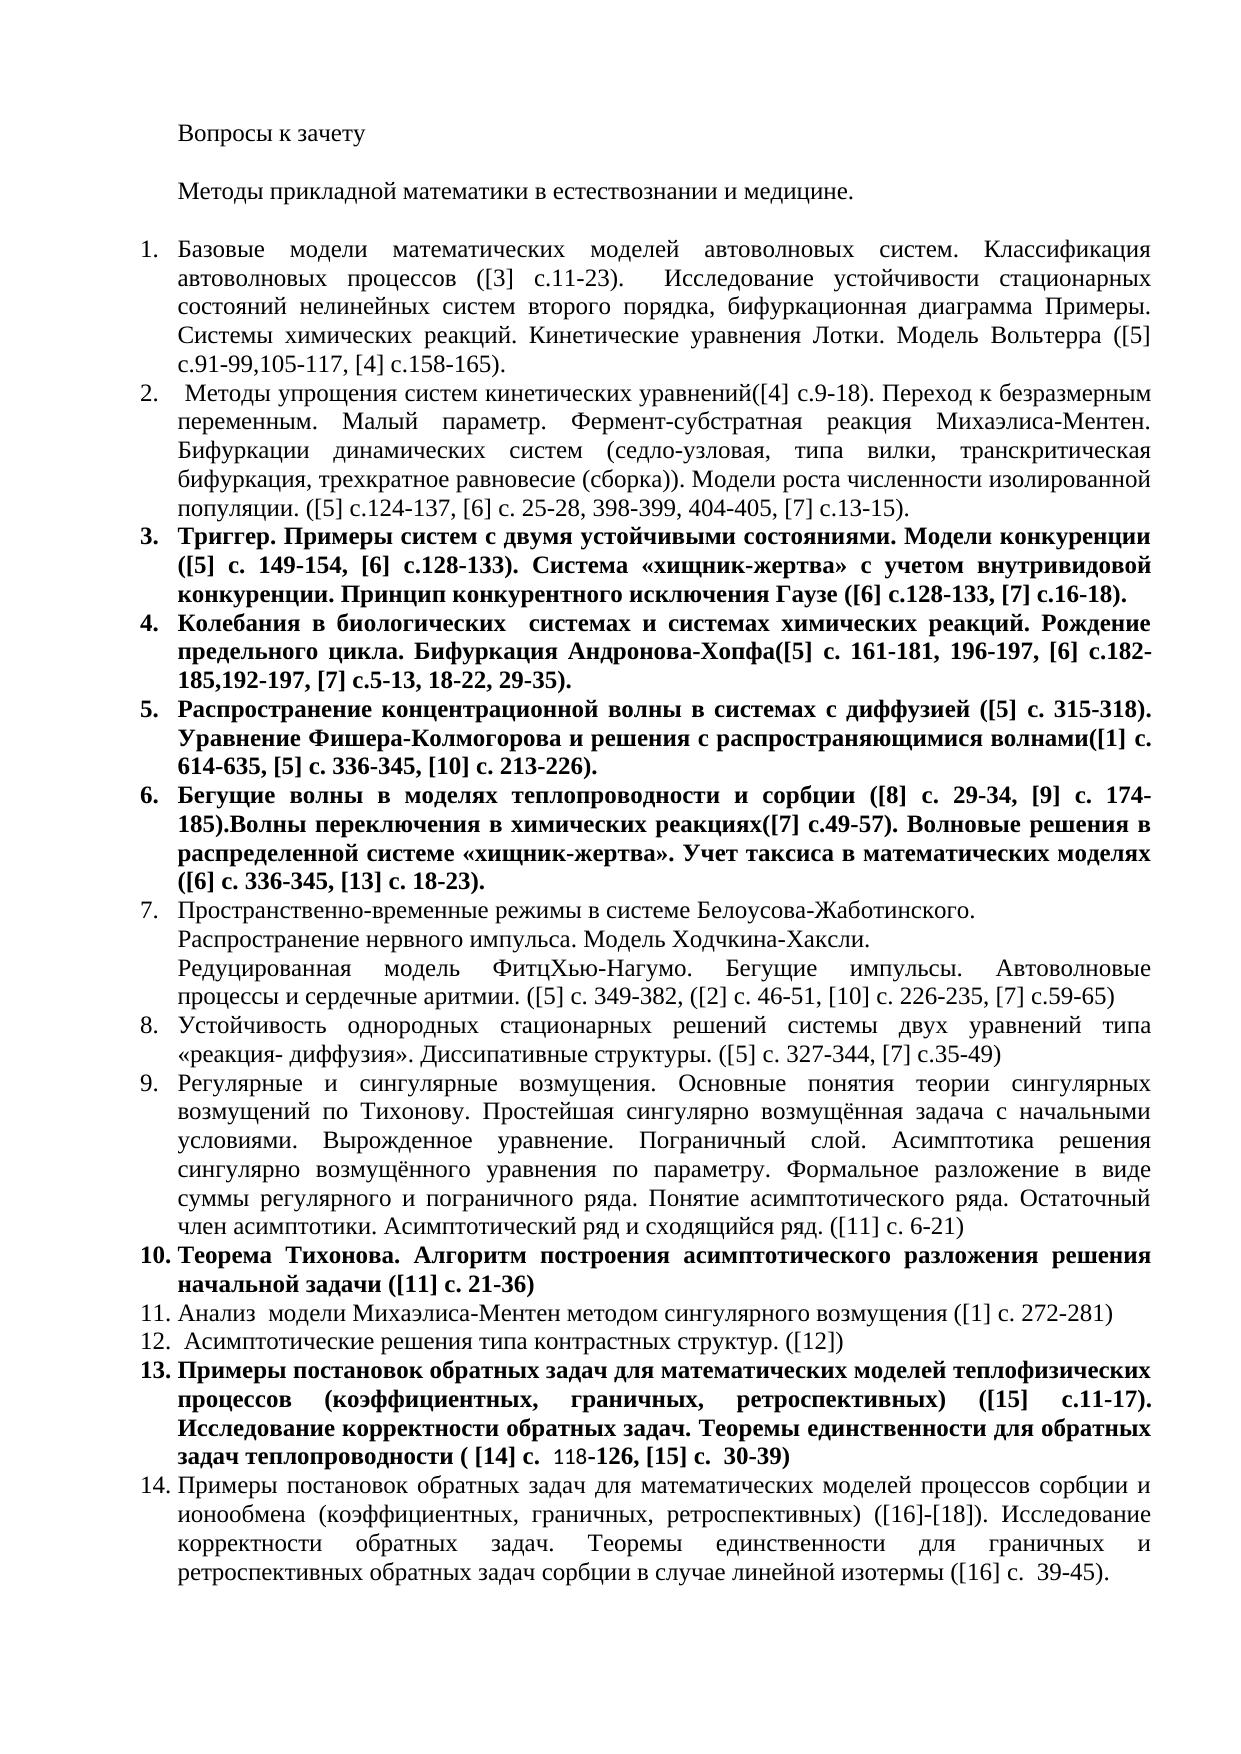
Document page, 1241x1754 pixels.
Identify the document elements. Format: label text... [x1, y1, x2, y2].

list Примеры постановок обратных задач для математических моделей теплофизических процессов (коэффициентных, граничных, ретроспективных) ([15] c.11-17). Исследование корректности обратных задач. Теоремы единственности для обратных задач теплопроводности ( [14] c. 118-126, [15] c. 30-39) [140, 1355, 1152, 1471]
list Примеры постановок обратных задач для математических моделей процессов сорбции и ионообмена (коэффициентных, граничных, ретроспективных) ([16]-[18]). Исследование корректности обратных задач. Теоремы единственности для граничных и ретроспективных обратных задач сорбции в случае линейной изотермы ([16] c. 39-45). [140, 1471, 1152, 1586]
list Методы упрощения систем кинетических уравнений([4] c.9-18). Переход к безразмерным переменным. Малый параметр. Фермент-субстратная реакция Михаэлиса-Ментен. Бифуркации динамических систем (седло-узловая, типа вилки, транскритическая бифуркация, трехкратное равновесие (сборка)). Модели роста численности изолированной популяции. ([5] c.124-137, [6] c. 25-28, 398-399, 404-405, [7] с.13-15). [140, 378, 1152, 521]
list Бегущие волны в моделях теплопроводности и сорбции ([8] c. 29-34, [9] c. 174-185).Волны переключения в химических реакциях([7] с.49-57). Волновые решения в распределенной системе «хищник-жертва». Учет таксиса в математических моделях ([6] c. 336-345, [13] c. 18-23). [140, 780, 1152, 895]
list Устойчивость однородных стационарных решений системы двух уравнений типа «реакция- диффузия». Диссипативные структуры. ([5] c. 327-344, [7] с.35-49) [140, 1010, 1152, 1068]
list Анализ модели Михаэлиса-Ментен методом сингулярного возмущения ([1] c. 272-281) [140, 1298, 1152, 1326]
list Теорема Тихонова. Алгоритм построения асимптотического разложения решения начальной задачи ([11] c. 21-36) [140, 1240, 1152, 1298]
text Методы прикладной математики в естествознании и медицине. [177, 176, 1152, 205]
list Асимптотические решения типа контрастных структур. ([12]) [140, 1326, 1152, 1355]
text Распространение нервного импульса. Модель Ходчкина-Хаксли. [177, 924, 1152, 953]
list Колебания в биологических системах и системах химических реакций. Рождение предельного цикла. Бифуркация Андронова-Хопфа([5] c. 161-181, 196-197, [6] c.182-185,192-197, [7] с.5-13, 18-22, 29-35). [140, 608, 1152, 694]
list Триггер. Примеры систем с двумя устойчивыми состояниями. Модели конкуренции ([5] c. 149-154, [6] c.128-133). Система «хищник-жертва» с учетом внутривидовой конкуренции. Принцип конкурентного исключения Гаузе ([6] c.128-133, [7] с.16-18). [140, 521, 1152, 608]
text Вопросы к зачету [177, 118, 1152, 147]
list Регулярные и сингулярные возмущения. Основные понятия теории сингулярных возмущений по Тихонову. Простейшая сингулярно возмущённая задача с начальными условиями. Вырожденное уравнение. Пограничный слой. Асимптотика решения сингулярно возмущённого уравнения по параметру. Формальное разложение в виде суммы регулярного и пограничного ряда. Понятие асимптотического ряда. Остаточный член асимптотики. Асимптотический ряд и сходящийся ряд. ([11] c. 6-21) [140, 1068, 1152, 1240]
list Распространение концентрационной волны в системах с диффузией ([5] c. 315-318). Уравнение Фишера-Колмогорова и решения с распространяющимися волнами([1] c. 614-635, [5] c. 336-345, [10] c. 213-226). [140, 694, 1152, 780]
list Пространственно-временные режимы в системе Белоусова-Жаботинского. [140, 895, 1152, 924]
text Редуцированная модель ФитцХью-Нагумо. Бегущие импульсы. Автоволновые процессы и сердечные аритмии. ([5] c. 349-382, ([2] c. 46-51, [10] c. 226-235, [7] с.59-65) [177, 953, 1152, 1010]
list Базовые модели математических моделей автоволновых систем. Классификация автоволновых процессов ([3] c.11-23). Исследование устойчивости стационарных состояний нелинейных систем второго порядка, бифуркационная диаграмма Примеры. Системы химических реакций. Кинетические уравнения Лотки. Модель Вольтерра ([5] c.91-99,105-117, [4] c.158-165). [140, 234, 1152, 378]
